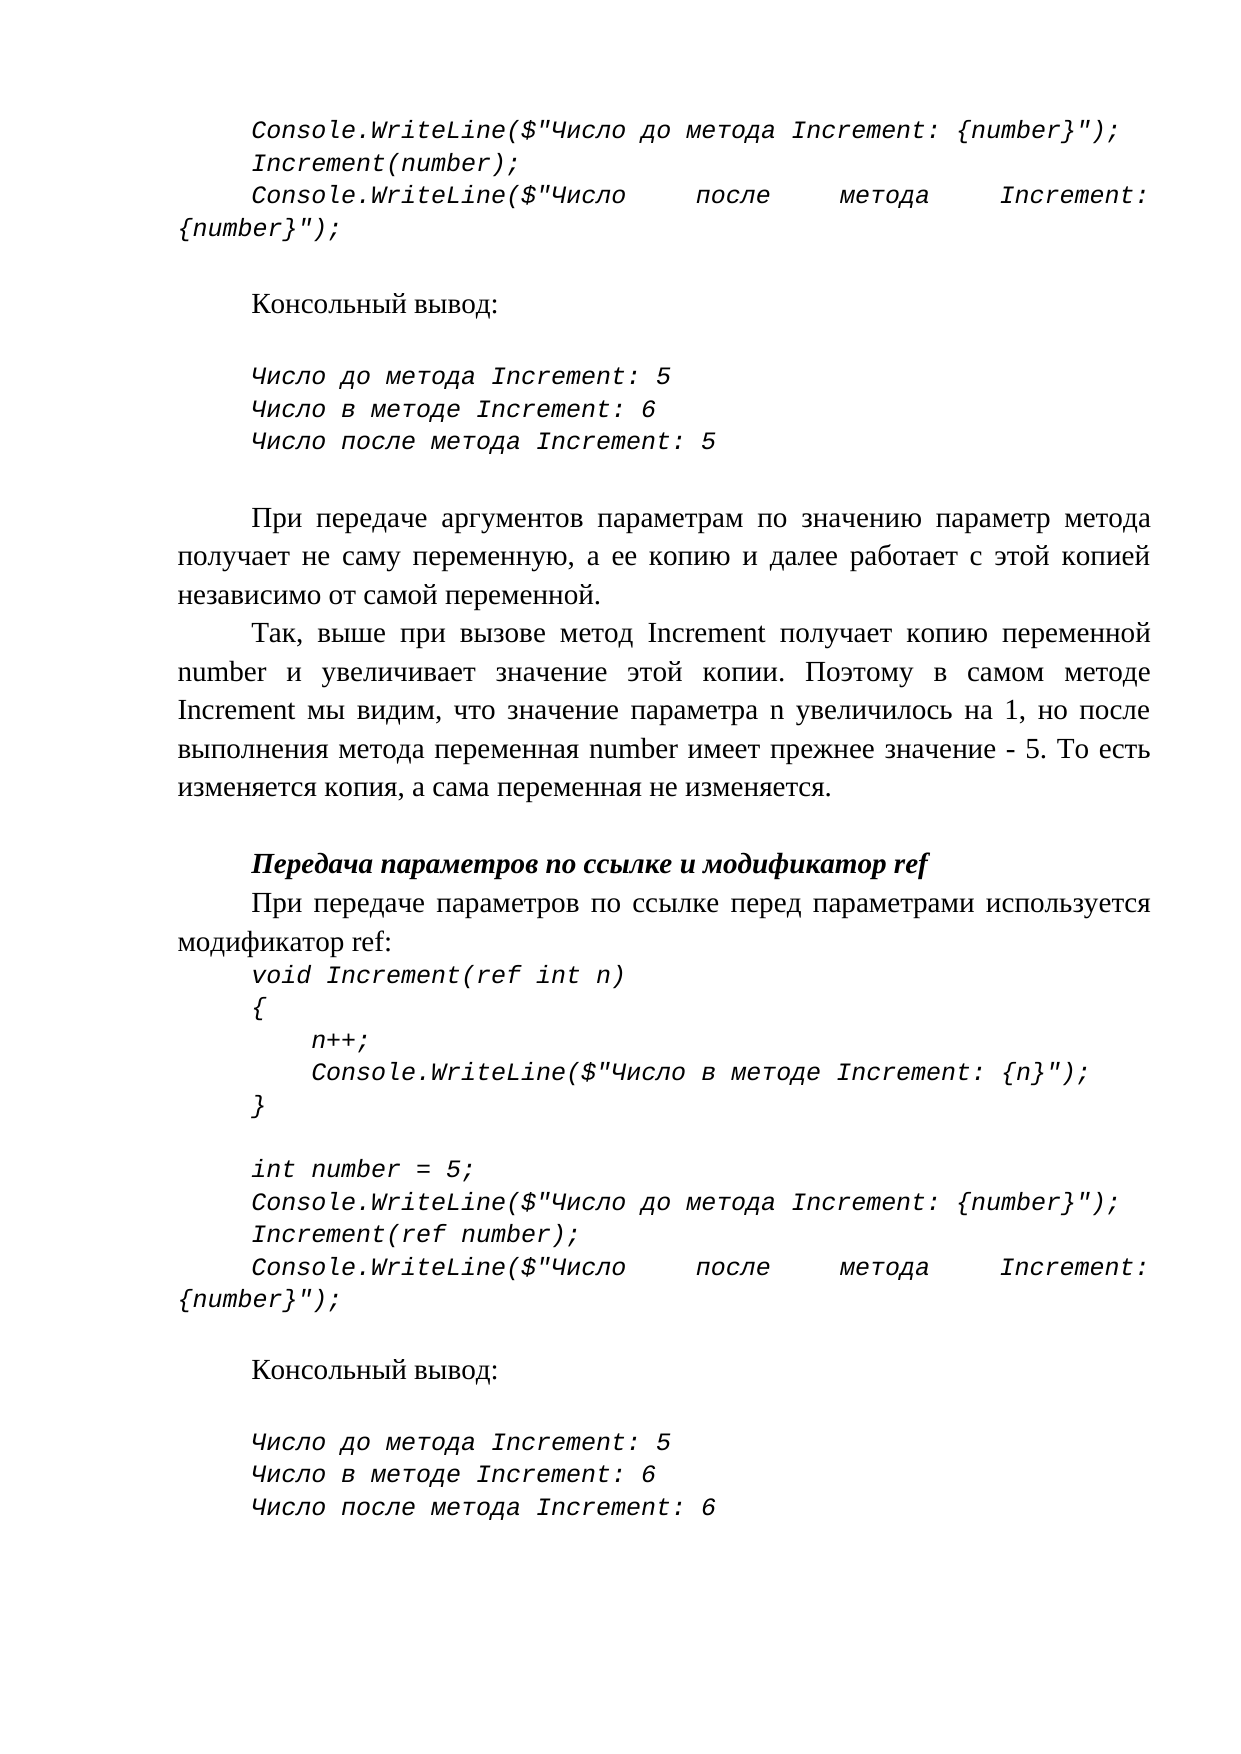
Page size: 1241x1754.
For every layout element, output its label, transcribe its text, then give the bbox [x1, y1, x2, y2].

text При передаче параметров по ссылке перед параметрами используется модификатор ref: [177, 885, 1152, 957]
text Консольный вывод: [177, 287, 1152, 320]
text Консольный вывод: [177, 1352, 1152, 1386]
text Console.WriteLine($"Число до метода Increment: {number}"); [177, 118, 1152, 146]
text При передаче аргументов параметрам по значению параметр метода получает не саму переменную, а ее копию и далее работает с этой копией независимо от самой переменной. [177, 500, 1152, 610]
text } [177, 1092, 1152, 1121]
text Передача параметров по ссылке и модификатор ref [177, 847, 1152, 880]
text void Increment(ref int n) [177, 962, 1152, 991]
text Число после метода Increment: 5 [177, 429, 1152, 457]
text Console.WriteLine($"Число до метода Increment: {number}"); [177, 1189, 1152, 1218]
text Число до метода Increment: 5 [177, 1429, 1152, 1457]
text Число в методе Increment: 6 [177, 1462, 1152, 1490]
text n++; [177, 1027, 1152, 1056]
text Console.WriteLine($"Число после метода Increment: {number}"); [177, 183, 1152, 244]
text Console.WriteLine($"Число в методе Increment: {n}"); [177, 1060, 1152, 1088]
text Так, выше при вызове метод Increment получает копию переменной number и увеличивает значение этой копии. Поэтому в самом методе Increment мы видим, что значение параметра n увеличилось на 1, но после выполнения метода переменная number имеет прежнее значение - 5. То есть изменяется копия, а сама переменная не изменяется. [177, 615, 1152, 803]
text Число в методе Increment: 6 [177, 396, 1152, 424]
text int number = 5; [177, 1157, 1152, 1185]
text Число до метода Increment: 5 [177, 364, 1152, 392]
text Число после метода Increment: 6 [177, 1494, 1152, 1522]
text Increment(number); [177, 151, 1152, 179]
text Console.WriteLine($"Число после метода Increment: {number}"); [177, 1254, 1152, 1315]
text Increment(ref number); [177, 1222, 1152, 1250]
text { [177, 995, 1152, 1023]
